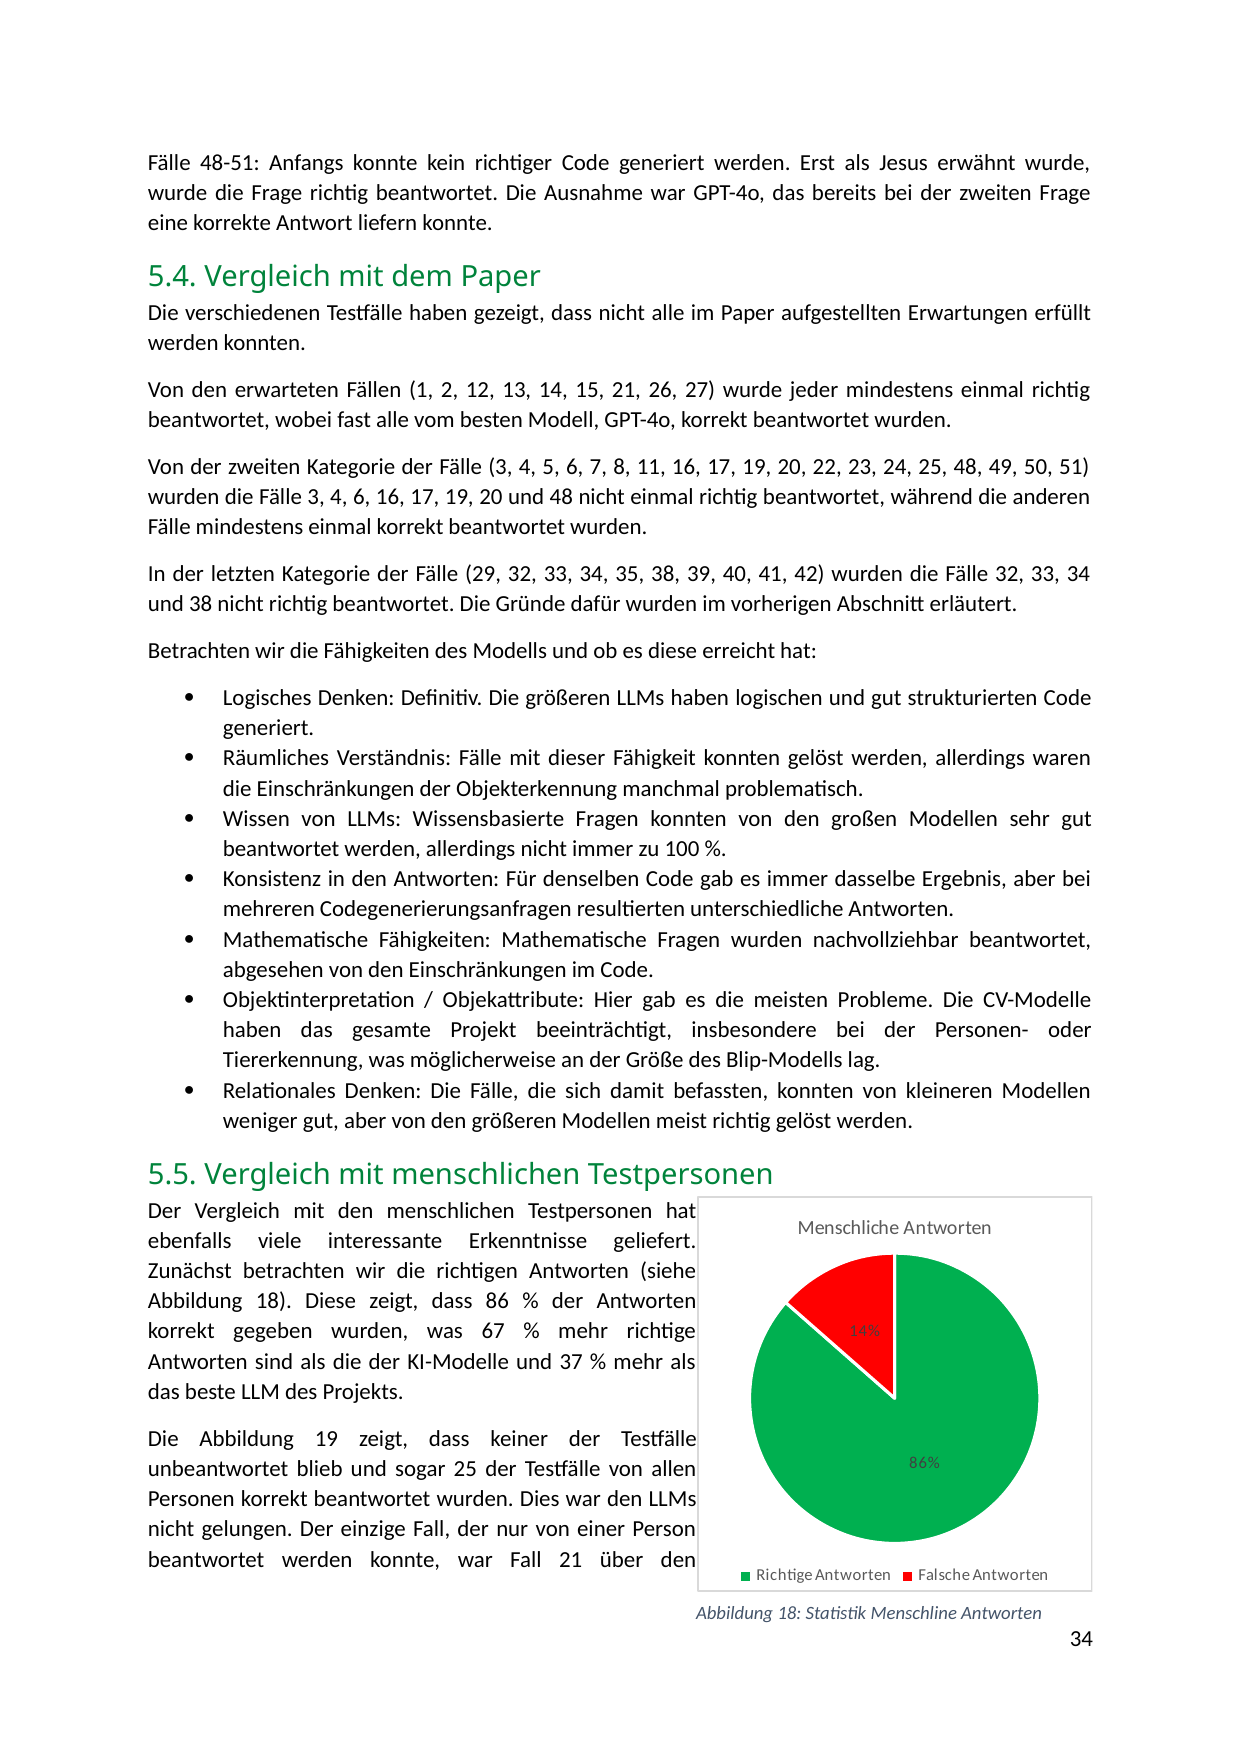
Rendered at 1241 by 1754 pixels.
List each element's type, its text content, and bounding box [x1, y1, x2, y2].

list Mathematische Fähigkeiten: Mathematische Fragen wurden nachvollziehbar beantwortet, abgesehen von den Einschränkungen im Code. [185, 925, 1093, 983]
text In der letzten Kategorie der Fälle (29, 32, 33, 34, 35, 38, 39, 40, 41, 42) wurden die Fälle 32, 33, 34 und 38 nicht richtig beantwortet. Die Gründe dafür wurden im vorherigen Abschnitt erläutert. [148, 559, 1093, 617]
list Relationales Denken: Die Fälle, die sich damit befassten, konnten von kleineren Modellen weniger gut, aber von den größeren Modellen meist richtig gelöst werden. [185, 1076, 1093, 1134]
text Die verschiedenen Testfälle haben gezeigt, dass nicht alle im Paper aufgestellten Erwartungen erfüllt werden konnten. [148, 298, 1093, 356]
text Betrachten wir die Fähigkeiten des Modells und ob es diese erreicht hat: [148, 636, 1093, 664]
list Räumliches Verständnis: Fälle mit dieser Fähigkeit konnten gelöst werden, allerdings waren die Einschränkungen der Objekterkennung manchmal problematisch. [185, 743, 1093, 802]
text Von der zweiten Kategorie der Fälle (3, 4, 5, 6, 7, 8, 11, 16, 17, 19, 20, 22, 23, 24, 25, 48, 49, 50, 51) wurden die Fälle 3, 4, 6, 16, 17, 19, 20 und 48 nicht einmal richtig beantwortet, während die anderen Fälle mindestens einmal korrekt beantwortet wurden. [148, 452, 1093, 540]
list Logisches Denken: Definitiv. Die größeren LLMs haben logischen und gut strukturierten Code generiert. [185, 683, 1093, 741]
subtitle 5.4. Vergleich mit dem Paper [148, 255, 1093, 294]
text Von den erwarteten Fällen (1, 2, 12, 13, 14, 15, 21, 26, 27) wurde jeder mindestens einmal richtig beantwortet, wobei fast alle vom besten Modell, GPT-4o, korrekt beantwortet wurden. [148, 375, 1093, 433]
list Objektinterpretation / Objekattribute: Hier gab es die meisten Probleme. Die CV-Modelle haben das gesamte Projekt beeinträchtigt, insbesondere bei der Personen- oder Tiererkennung, was möglicherweise an der Größe des Blip-Modells lag. [185, 985, 1093, 1074]
list Wissen von LLMs: Wissensbasierte Fragen konnten von den großen Modellen sehr gut beantwortet werden, allerdings nicht immer zu 100 %. [185, 804, 1093, 862]
list Konsistenz in den Antworten: Für denselben Code gab es immer dasselbe Ergebnis, aber bei mehreren Codegenerierungsanfragen resultierten unterschiedliche Antworten. [185, 864, 1093, 923]
text Fälle 48-51: Anfangs konnte kein richtiger Code generiert werden. Erst als Jesus erwähnt wurde, wurde die Frage richtig beantwortet. Die Ausnahme war GPT-4o, das bereits bei der zweiten Frage eine korrekte Antwort liefern konnte. [148, 148, 1093, 236]
text Der Vergleich mit den menschlichen Testpersonen hat ebenfalls viele interessante Erkenntnisse geliefert. Zunächst betrachten wir die richtigen Antworten (siehe Abbildung 18). Diese zeigt, dass 86 % der Antworten korrekt gegeben wurden, was 67 % mehr richtige Antworten sind als die der KI-Modelle und 37 % mehr als das beste LLM des Projekts. [148, 1196, 697, 1405]
subtitle 5.5. Vergleich mit menschlichen Testpersonen [148, 1153, 1093, 1193]
